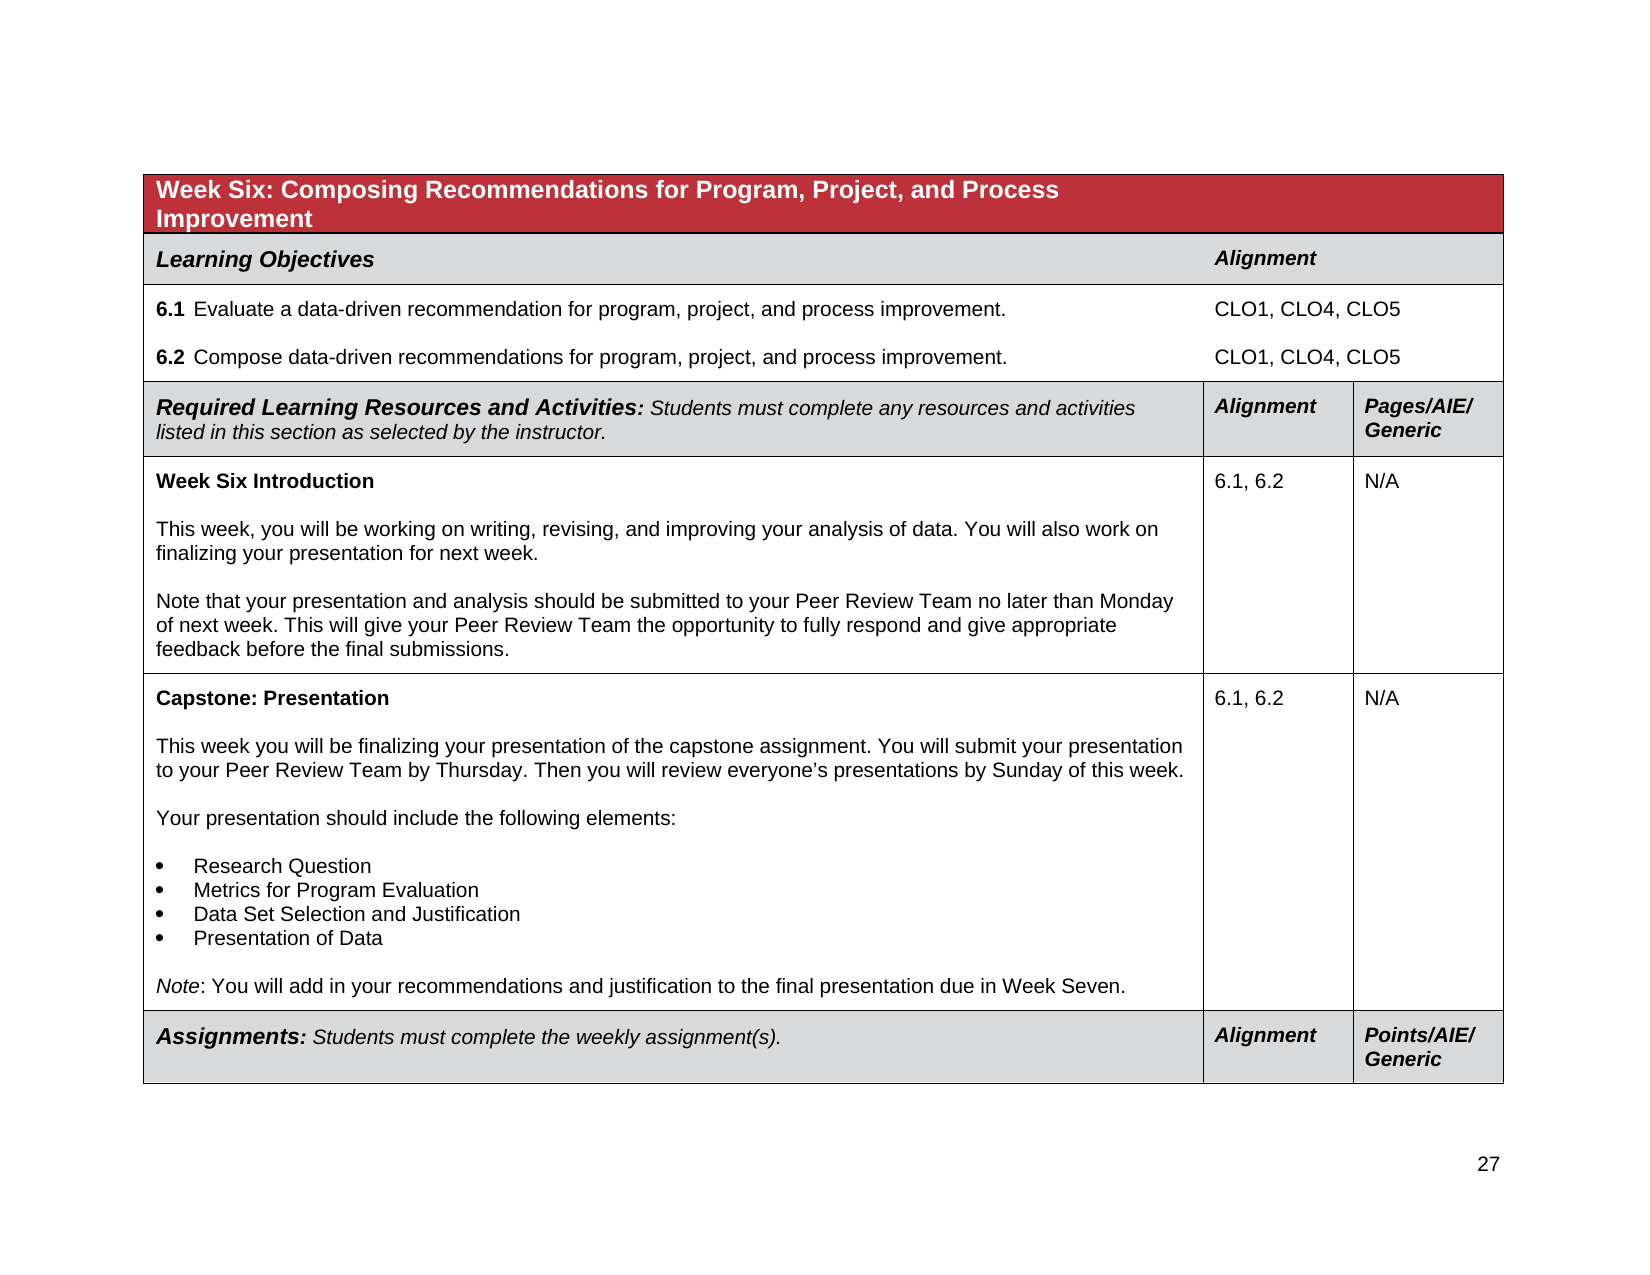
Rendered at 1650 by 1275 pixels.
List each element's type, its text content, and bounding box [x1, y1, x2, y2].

table_cell Required Learning Resources and Activities: Students must complete any resources and activities listed in this section as selected by the instructor. [144, 382, 1203, 456]
table_cell 6.1, 6.2 [1204, 457, 1353, 673]
table_cell Learning Objectives [144, 234, 1203, 284]
table_cell Alignment [1204, 1011, 1353, 1082]
table_cell CLO1, CLO4, CLO5 [1203, 333, 1503, 381]
table_cell Alignment [1204, 382, 1353, 456]
table_cell Pages/AIE/ Generic [1354, 382, 1503, 456]
table_cell Capstone: Presentation This week you will be finalizing your presentation of the capstone assignment. You will submit your presentation to your Peer Review Team by Thursday. Then you will review everyone’s presentations by Sunday of this week. Your presentation should include the following elements: Research Question Metrics for Program Evaluation Data Set Selection and Justification Presentation of Data Note: You will add in your recommendations and justification to the final presentation due in Week Seven. [144, 674, 1203, 1009]
table_cell N/A [1354, 674, 1503, 1009]
table_header [1353, 175, 1503, 232]
table_cell Compose data-driven recommendations for program, project, and process improvement. [144, 333, 1203, 381]
table_cell Evaluate a data-driven recommendation for program, project, and process improvement. [144, 285, 1203, 333]
table_header [1203, 175, 1353, 232]
table_cell Points/AIE/ Generic [1354, 1011, 1503, 1082]
table_header Week Six: Composing Recommendations for Program, Project, and Process Improvement [144, 175, 1203, 232]
table_cell Assignments: Students must complete the weekly assignment(s). [144, 1011, 1203, 1082]
table_cell Week Six Introduction This week, you will be working on writing, revising, and improving your analysis of data. You will also work on finalizing your presentation for next week. Note that your presentation and analysis should be submitted to your Peer Review Team no later than Monday of next week. This will give your Peer Review Team the opportunity to fully respond and give appropriate feedback before the final submissions. [144, 457, 1203, 673]
table_cell 6.1, 6.2 [1204, 674, 1353, 1009]
table_cell N/A [1354, 457, 1503, 673]
table_cell Alignment [1203, 234, 1503, 284]
table_cell CLO1, CLO4, CLO5 [1203, 285, 1503, 333]
